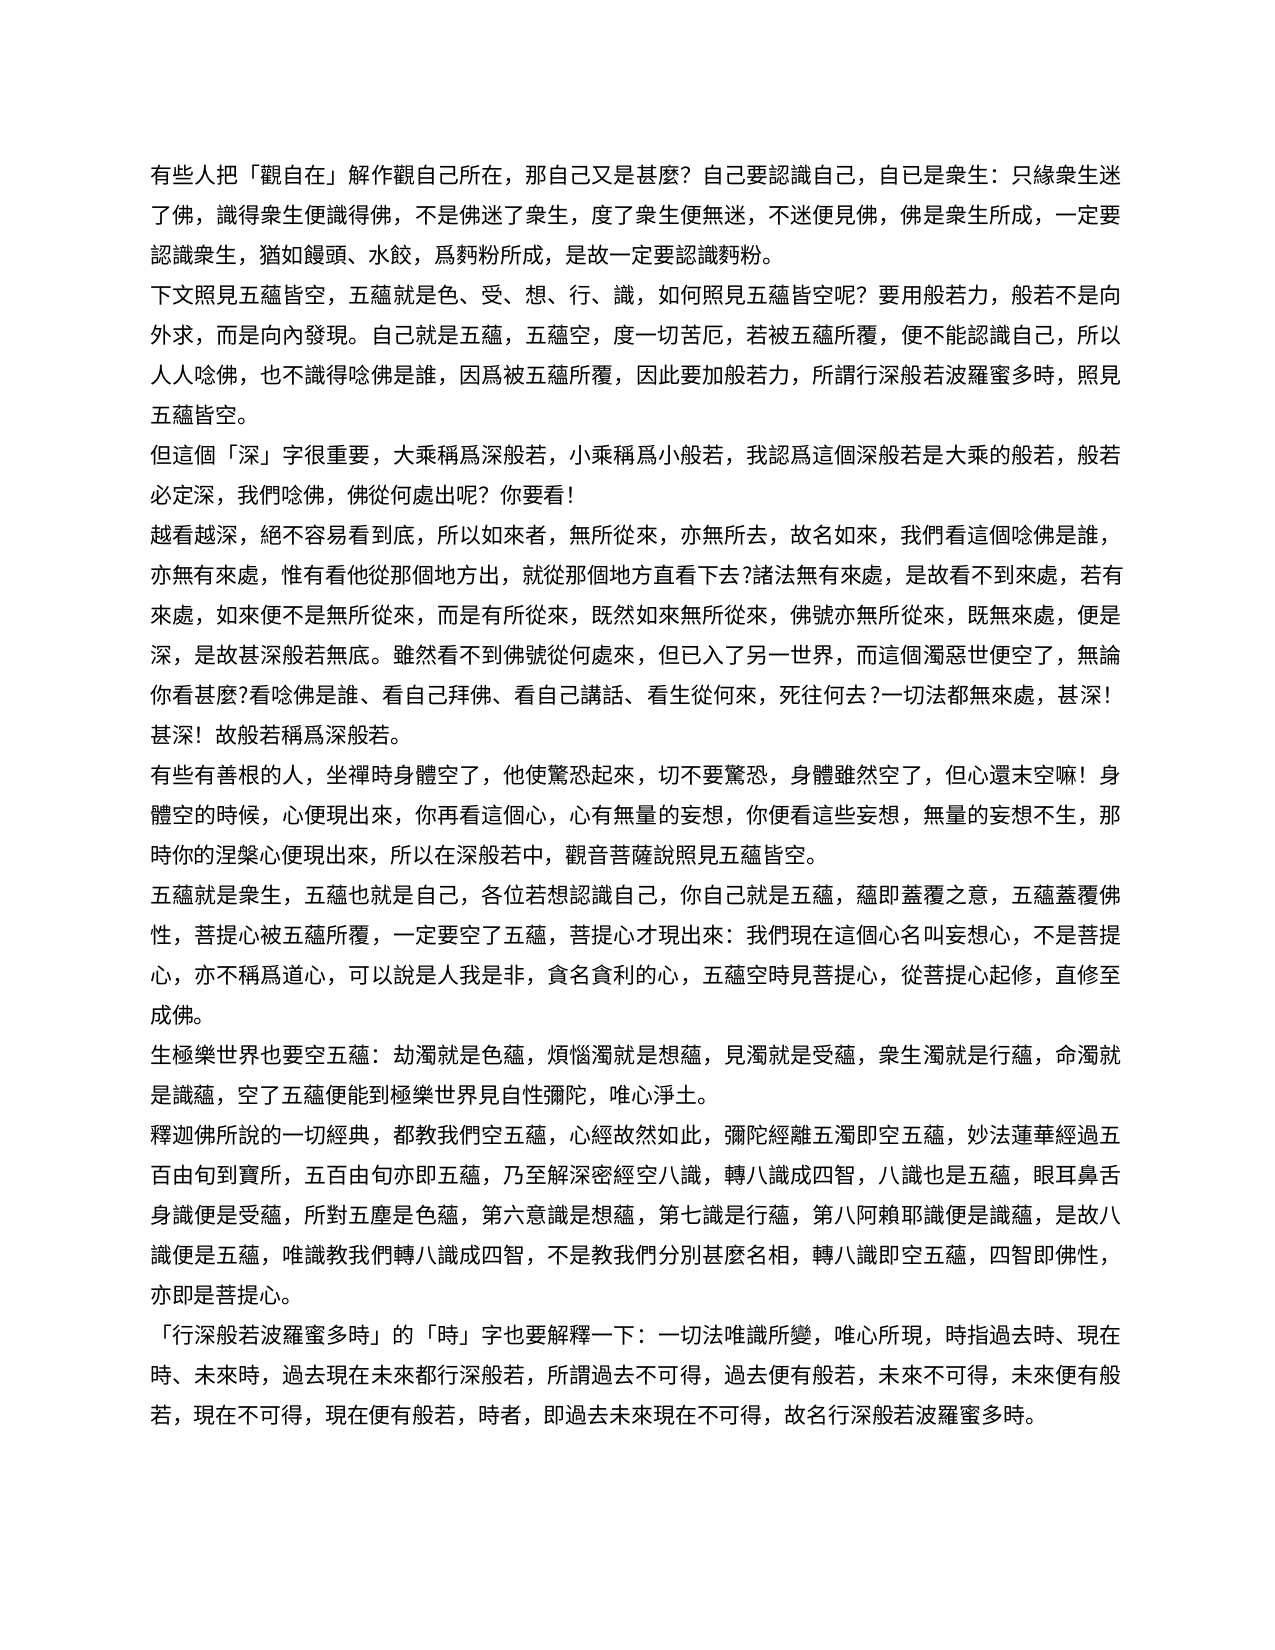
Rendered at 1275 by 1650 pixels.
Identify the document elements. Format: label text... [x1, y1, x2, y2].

text 下文照見五蘊皆空，五蘊就是色、受、想、行、識，如何照見五蘊皆空呢？要用般若力，般若不是向外求，而是向內發現。自己就是五蘊，五蘊空，度一切苦厄，若被五蘊所覆，便不能認識自己，所以人人唸佛，也不識得唸佛是誰，因爲被五蘊所覆，因此要加般若力，所謂行深般若波羅蜜多時，照見五蘊皆空。 [150, 270, 1125, 430]
text 但這個「深」字很重要，大乘稱爲深般若，小乘稱爲小般若，我認爲這個深般若是大乘的般若，般若必定深，我們唸佛，佛從何處出呢？你要看！ [150, 430, 1125, 510]
text 生極樂世界也要空五蘊：劫濁就是色蘊，煩惱濁就是想蘊，見濁就是受蘊，衆生濁就是行蘊，命濁就是識蘊，空了五蘊便能到極樂世界見自性彌陀，唯心淨土。 [150, 1030, 1125, 1110]
text 五蘊就是衆生，五蘊也就是自己，各位若想認識自己，你自己就是五蘊，蘊即蓋覆之意，五蘊蓋覆佛性，菩提心被五蘊所覆，一定要空了五蘊，菩提心才現出來：我們現在這個心名叫妄想心，不是菩提心，亦不稱爲道心，可以說是人我是非，貪名貪利的心，五蘊空時見菩提心，從菩提心起修，直修至成佛。 [150, 870, 1125, 1030]
text 有些有善根的人，坐禪時身體空了，他使驚恐起來，切不要驚恐，身體雖然空了，但心還末空嘛！身體空的時候，心便現出來，你再看這個心，心有無量的妄想，你便看這些妄想，無量的妄想不生，那時你的涅槃心便現出來，所以在深般若中，觀音菩薩說照見五蘊皆空。 [150, 750, 1125, 870]
text 「行深般若波羅蜜多時」的「時」字也要解釋一下：一切法唯識所變，唯心所現，時指過去時、現在時、未來時，過去現在未來都行深般若，所謂過去不可得，過去便有般若，未來不可得，未來便有般若，現在不可得，現在便有般若，時者，即過去未來現在不可得，故名行深般若波羅蜜多時。 [150, 1310, 1125, 1430]
text 越看越深，絕不容易看到底，所以如來者，無所從來，亦無所去，故名如來，我們看這個唸佛是誰，亦無有來處，惟有看他從那個地方出，就從那個地方直看下去?諸法無有來處，是故看不到來處，若有來處，如來便不是無所從來，而是有所從來，既然如來無所從來，佛號亦無所從來，既無來處，便是深，是故甚深般若無底。雖然看不到佛號從何處來，但已入了另一世界，而這個濁惡世便空了，無論你看甚麼?看唸佛是誰、看自己拜佛、看自己講話、看生從何來，死往何去?一切法都無來處，甚深！甚深！故般若稱爲深般若。 [150, 510, 1125, 750]
text 有些人把「觀自在」解作觀自己所在，那自己又是甚麼？自己要認識自己，自已是衆生：只緣衆生迷了佛，識得衆生便識得佛，不是佛迷了衆生，度了衆生便無迷，不迷便見佛，佛是衆生所成，一定要認識衆生，猶如饅頭、水餃，爲麪粉所成，是故一定要認識麪粉。 [150, 150, 1125, 270]
text 釋迦佛所說的一切經典，都教我們空五蘊，心經故然如此，彌陀經離五濁即空五蘊，妙法蓮華經過五百由旬到寶所，五百由旬亦即五蘊，乃至解深密經空八識，轉八識成四智，八識也是五蘊，眼耳鼻舌身識便是受蘊，所對五塵是色蘊，第六意識是想蘊，第七識是行蘊，第八阿賴耶識便是識蘊，是故八識便是五蘊，唯識教我們轉八識成四智，不是教我們分別甚麼名相，轉八識即空五蘊，四智即佛性，亦即是菩提心。 [150, 1110, 1125, 1310]
